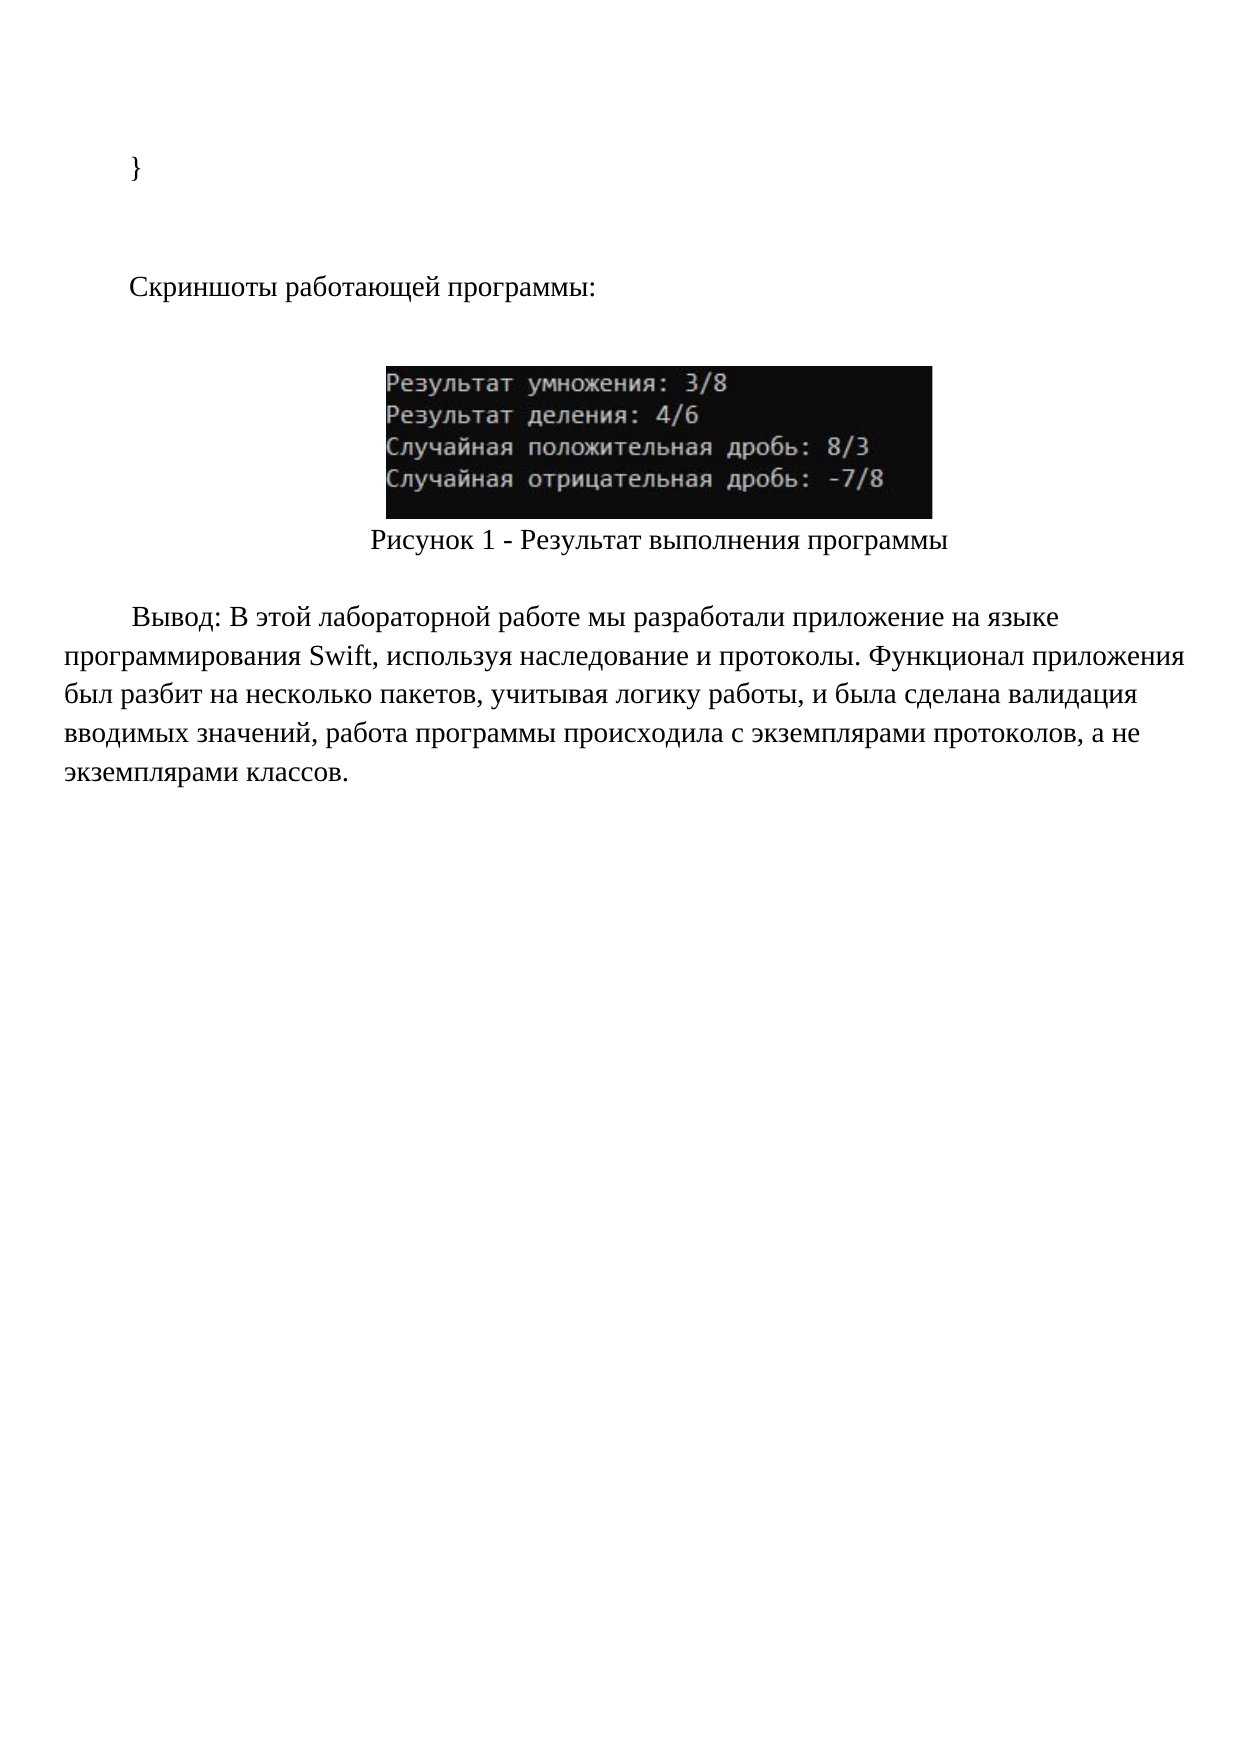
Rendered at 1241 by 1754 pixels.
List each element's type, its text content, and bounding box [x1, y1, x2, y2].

text Вывод: В этой лабораторной работе мы разработали приложение на языке программирования Swift, используя наследование и протоколы. Функционал приложения был разбит на несколько пакетов, учитывая логику работы, и была сделана валидация вводимых значений, работа программы происходила с экземплярами протоколов, а не экземплярами классов. [64, 599, 1187, 787]
text Скриншоты работающей программы: [129, 269, 1090, 302]
text Рисунок 1 - Результат выполнения программы [64, 522, 1187, 556]
picture [386, 366, 933, 519]
text } [129, 150, 1090, 183]
